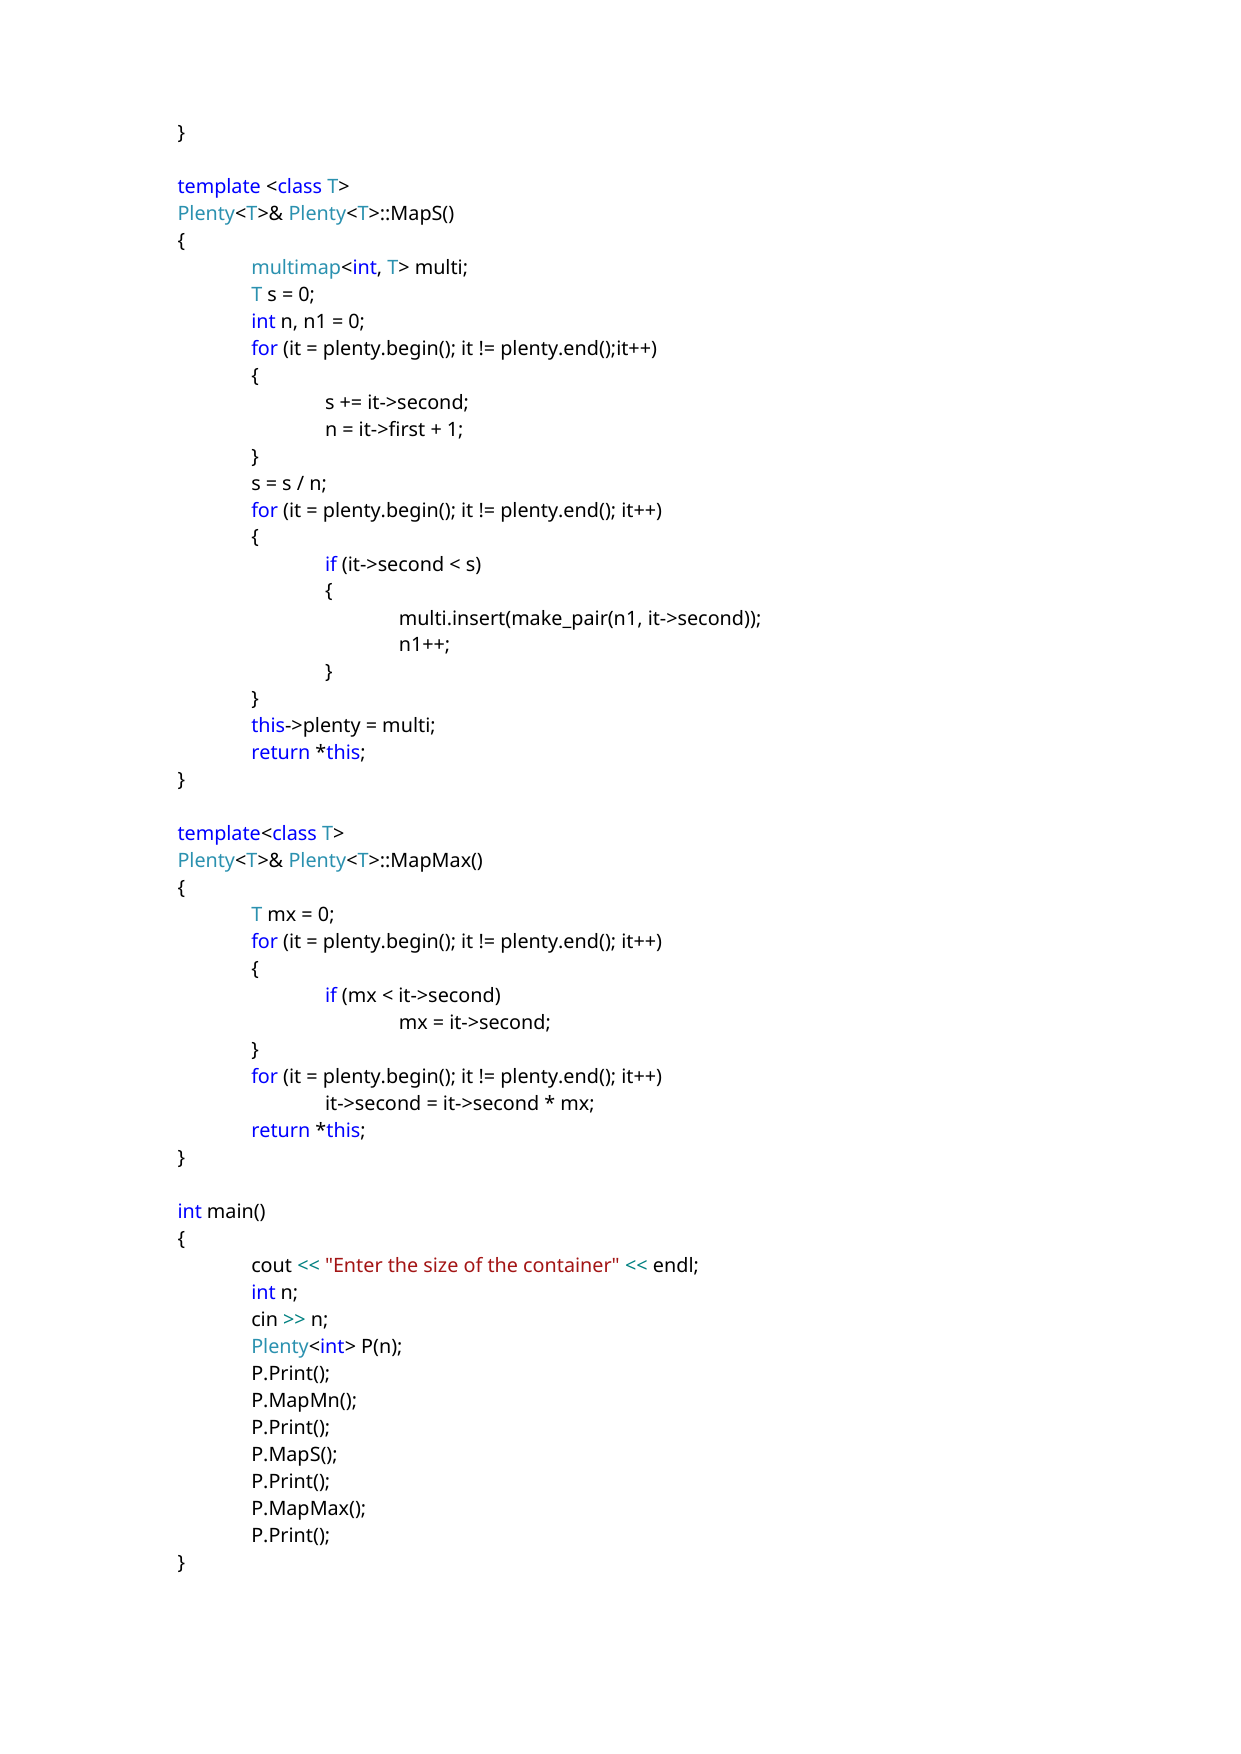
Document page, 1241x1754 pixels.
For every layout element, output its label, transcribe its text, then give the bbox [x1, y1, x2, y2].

text n = it->first + 1; [177, 415, 1152, 442]
text } [177, 118, 1152, 145]
text { [177, 873, 1152, 901]
text P.Print(); [177, 1521, 1152, 1548]
text for (it = plenty.begin(); it != plenty.end(); it++) [177, 1062, 1152, 1089]
text cin >> n; [177, 1305, 1152, 1332]
text Plenty<T>& Plenty<T>::MapS() [177, 199, 1152, 226]
text return *this; [177, 1116, 1152, 1143]
text P.Print(); [177, 1359, 1152, 1386]
text } [177, 1035, 1152, 1062]
text for (it = plenty.begin(); it != plenty.end();it++) [177, 334, 1152, 361]
text Plenty<T>& Plenty<T>::MapMax() [177, 847, 1152, 873]
text { [177, 523, 1152, 550]
text int n, n1 = 0; [177, 307, 1152, 334]
text template<class T> [177, 819, 1152, 847]
text P.Print(); [177, 1413, 1152, 1440]
text n1++; [177, 631, 1152, 658]
text for (it = plenty.begin(); it != plenty.end(); it++) [177, 496, 1152, 523]
text } [177, 658, 1152, 685]
text P.MapS(); [177, 1440, 1152, 1467]
text template <class T> [177, 172, 1152, 199]
text } [177, 766, 1152, 793]
text multi.insert(make_pair(n1, it->second)); [177, 604, 1152, 631]
text } [177, 442, 1152, 469]
text { [177, 361, 1152, 388]
text { [177, 954, 1152, 981]
text P.Print(); [177, 1467, 1152, 1494]
text s += it->second; [177, 388, 1152, 415]
text this->plenty = multi; [177, 712, 1152, 739]
text T mx = 0; [177, 901, 1152, 927]
text it->second = it->second * mx; [177, 1089, 1152, 1116]
text s = s / n; [177, 469, 1152, 496]
text } [177, 1143, 1152, 1170]
text cout << "Enter the size of the container" << endl; [177, 1251, 1152, 1278]
text T s = 0; [177, 280, 1152, 307]
text mx = it->second; [177, 1008, 1152, 1035]
text multimap<int, T> multi; [177, 253, 1152, 280]
text } [177, 1548, 1152, 1575]
text int n; [177, 1278, 1152, 1305]
text if (mx < it->second) [177, 981, 1152, 1008]
text { [177, 1224, 1152, 1251]
text int main() [177, 1197, 1152, 1224]
text for (it = plenty.begin(); it != plenty.end(); it++) [177, 927, 1152, 954]
text { [177, 577, 1152, 604]
text return *this; [177, 739, 1152, 766]
text P.MapMn(); [177, 1386, 1152, 1413]
text P.MapMax(); [177, 1494, 1152, 1521]
text { [177, 226, 1152, 253]
text if (it->second < s) [177, 550, 1152, 577]
text } [177, 685, 1152, 712]
text Plenty<int> P(n); [177, 1332, 1152, 1359]
